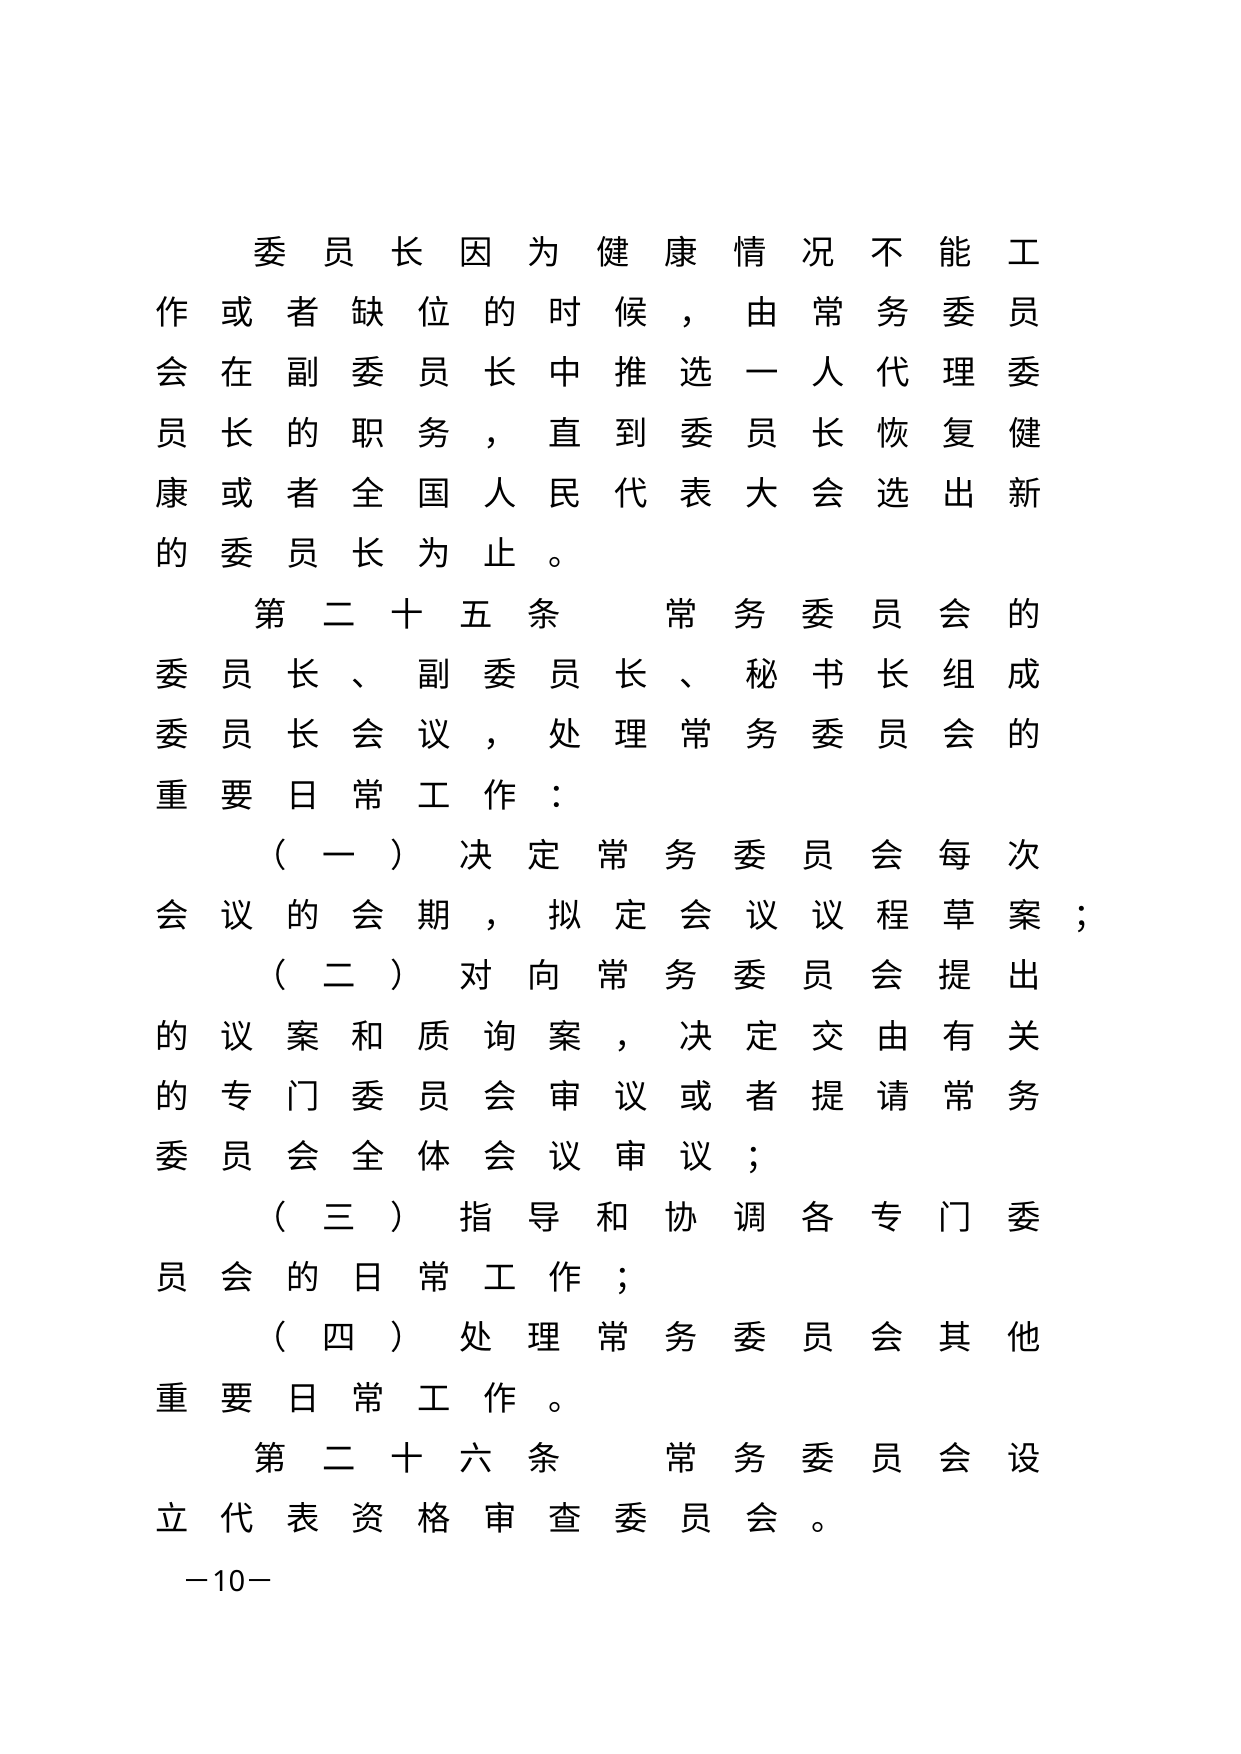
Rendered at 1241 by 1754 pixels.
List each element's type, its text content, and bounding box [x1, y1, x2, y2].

text 第二十五条 常务委员会的委员长、副委员长、秘书长组成委员长会议，处理常务委员会的重要日常工作： [155, 581, 1073, 823]
text （一）决定常务委员会每次会议的会期，拟定会议议程草案； [155, 823, 1073, 943]
text 第二十六条 常务委员会设立代表资格审查委员会。 [155, 1426, 1073, 1546]
text （三）指导和协调各专门委员会的日常工作； [155, 1184, 1073, 1305]
text 委员长因为健康情况不能工作或者缺位的时候，由常务委员会在副委员长中推选一人代理委员长的职务，直到委员长恢复健康或者全国人民代表大会选出新的委员长为止。 [155, 219, 1073, 581]
text （四）处理常务委员会其他重要日常工作。 [155, 1305, 1073, 1426]
text （二）对向常务委员会提出的议案和质询案，决定交由有关的专门委员会审议或者提请常务委员会全体会议审议； [155, 943, 1073, 1184]
